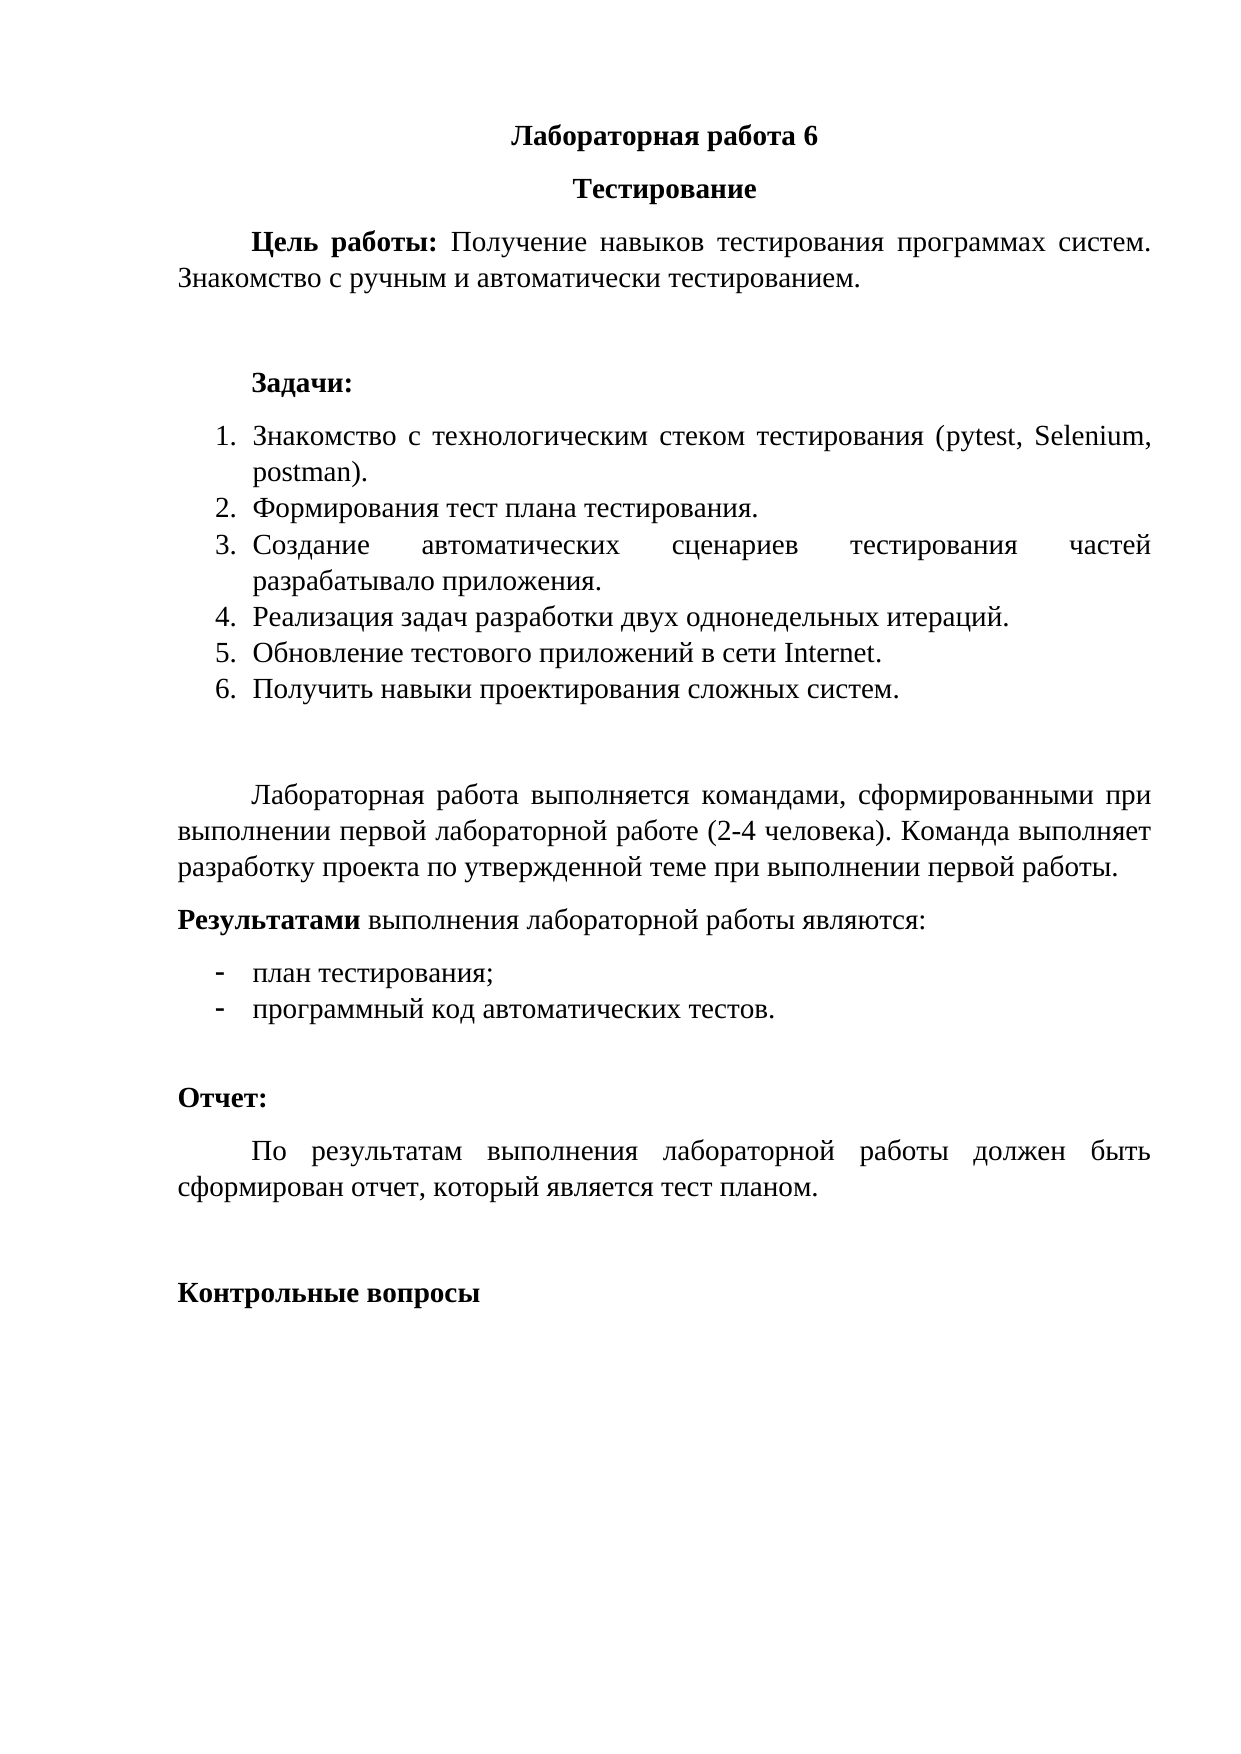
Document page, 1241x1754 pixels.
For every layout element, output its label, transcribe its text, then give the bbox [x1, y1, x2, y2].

text Тестирование [177, 171, 1152, 204]
text Лабораторная работа выполняется командами, сформированными при выполнении первой лабораторной работе (2-4 человека). Команда выполняет разработку проекта по утвержденной теме при выполнении первой работы. [177, 777, 1152, 883]
text Контрольные вопросы [177, 1275, 1152, 1308]
text По результатам выполнения лабораторной работы должен быть сформирован отчет, который является тест планом. [177, 1133, 1152, 1203]
list Получить навыки проектирования сложных систем. [215, 671, 1152, 705]
list программный код автоматических тестов. [215, 991, 1152, 1025]
text Результатами выполнения лабораторной работы являются: [177, 902, 1152, 936]
list Создание автоматических сценариев тестирования частей разрабатывало приложения. [215, 527, 1152, 596]
text Цель работы: Получение навыков тестирования программах систем. Знакомство с ручным и автоматически тестированием. [177, 224, 1152, 293]
list план тестирования; [215, 955, 1152, 988]
text Задачи: [177, 366, 1152, 399]
list Формирования тест плана тестирования. [215, 491, 1152, 524]
text Лабораторная работа 6 [177, 118, 1152, 152]
list Обновление тестового приложений в сети Internet. [215, 635, 1152, 669]
text Отчет: [177, 1080, 1152, 1114]
list Знакомство с технологическим стеком тестирования (pytest, Selenium, postman). [215, 418, 1152, 488]
list Реализация задач разработки двух однонедельных итераций. [215, 599, 1152, 633]
